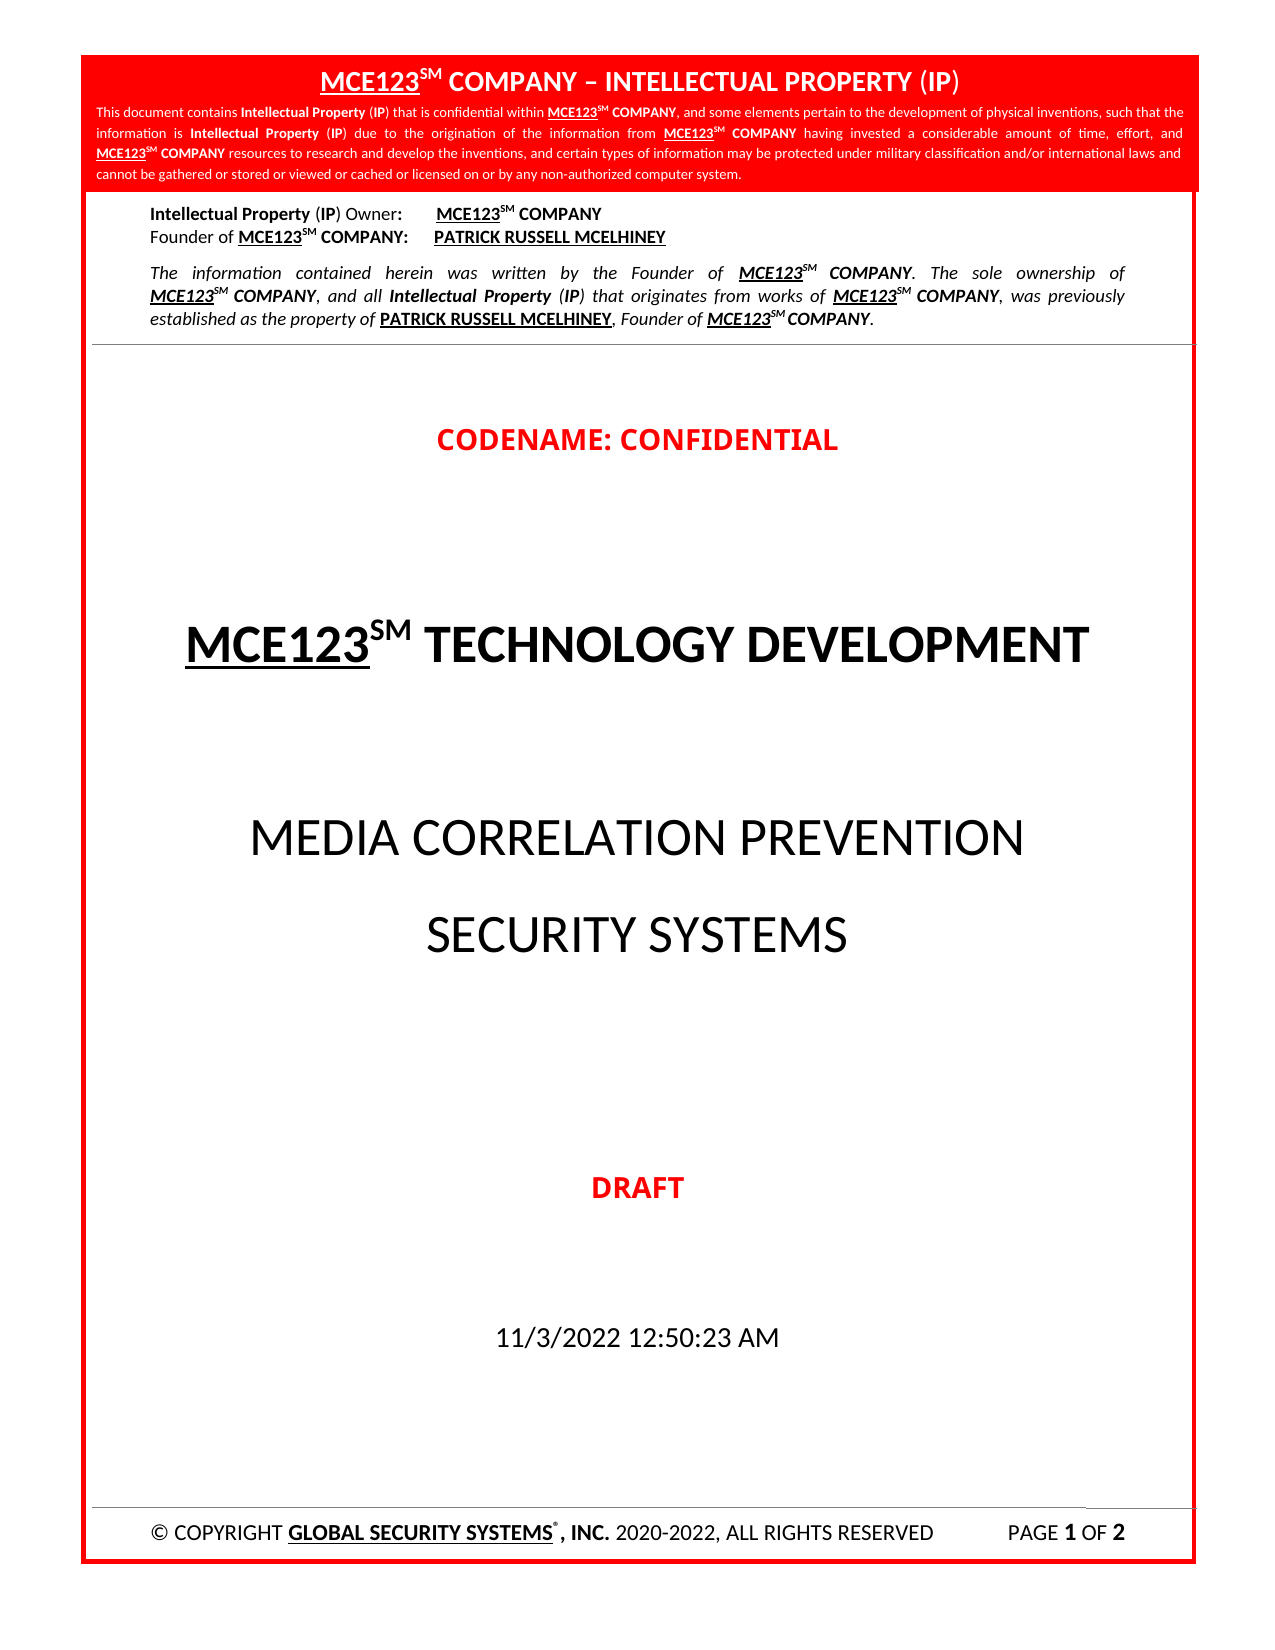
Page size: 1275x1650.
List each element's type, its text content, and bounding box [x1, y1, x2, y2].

text SECURITY SYSTEMS [150, 900, 1125, 966]
text CODENAME: CONFIDENTIAL [150, 419, 1125, 459]
text MEDIA CORRELATION PREVENTION [150, 803, 1125, 869]
text MCE123SM TECHNOLOGY DEVELOPMENT [150, 609, 1125, 676]
text DRAFT [150, 1167, 1125, 1207]
text 11/3/2022 12:50:23 AM [150, 1319, 1125, 1354]
